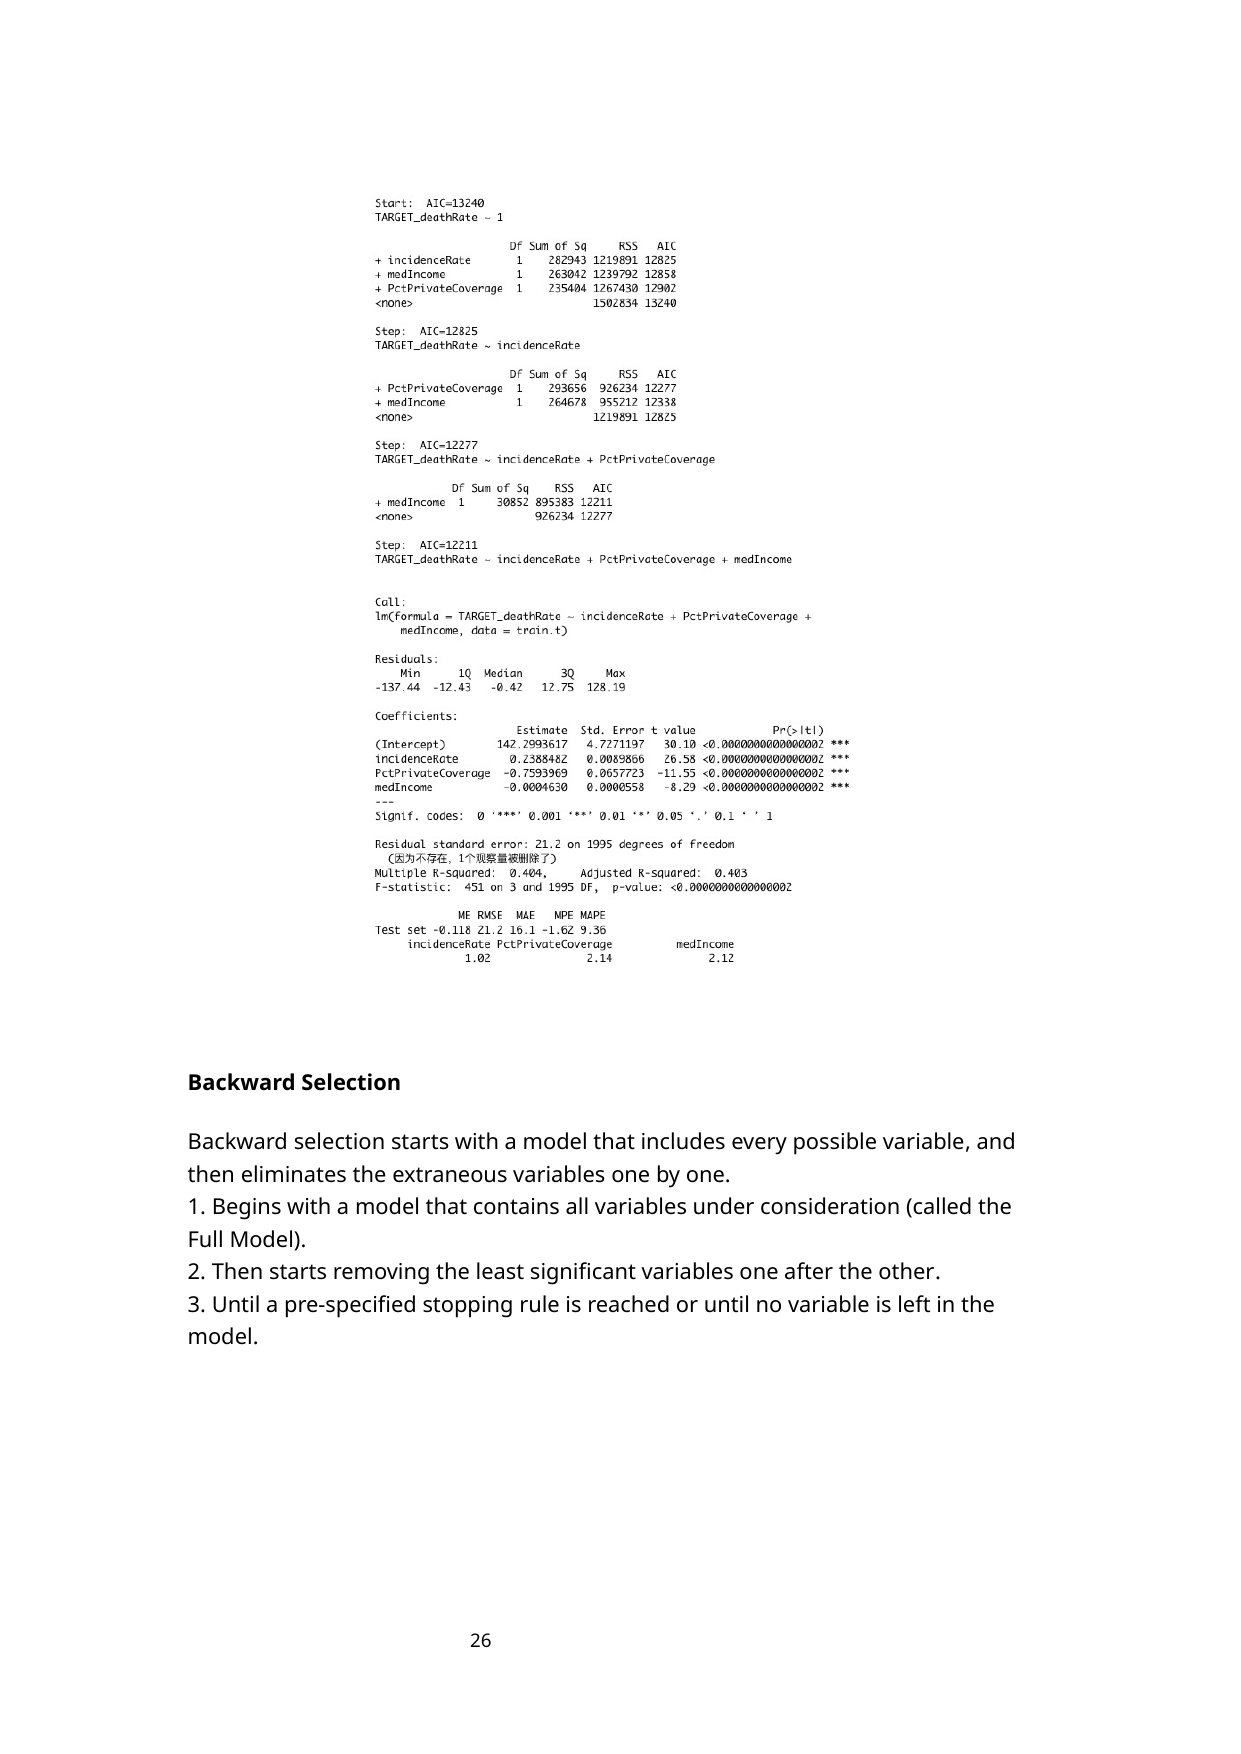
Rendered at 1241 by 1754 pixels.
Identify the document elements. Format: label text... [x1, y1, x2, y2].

subtitle 3. Until a pre-specified stopping rule is reached or until no variable is left in the model. [187, 1287, 1053, 1352]
subtitle Backward Selection [187, 1065, 1053, 1098]
subtitle 1. Begins with a model that contains all variables under consideration (called the Full Model). [187, 1190, 1053, 1255]
text Backward selection starts with a model that includes every possible variable, and then eliminates the extraneous variables one by one. [187, 1125, 1053, 1190]
picture [371, 194, 870, 967]
subtitle 2. Then starts removing the least significant variables one after the other. [187, 1255, 1053, 1287]
